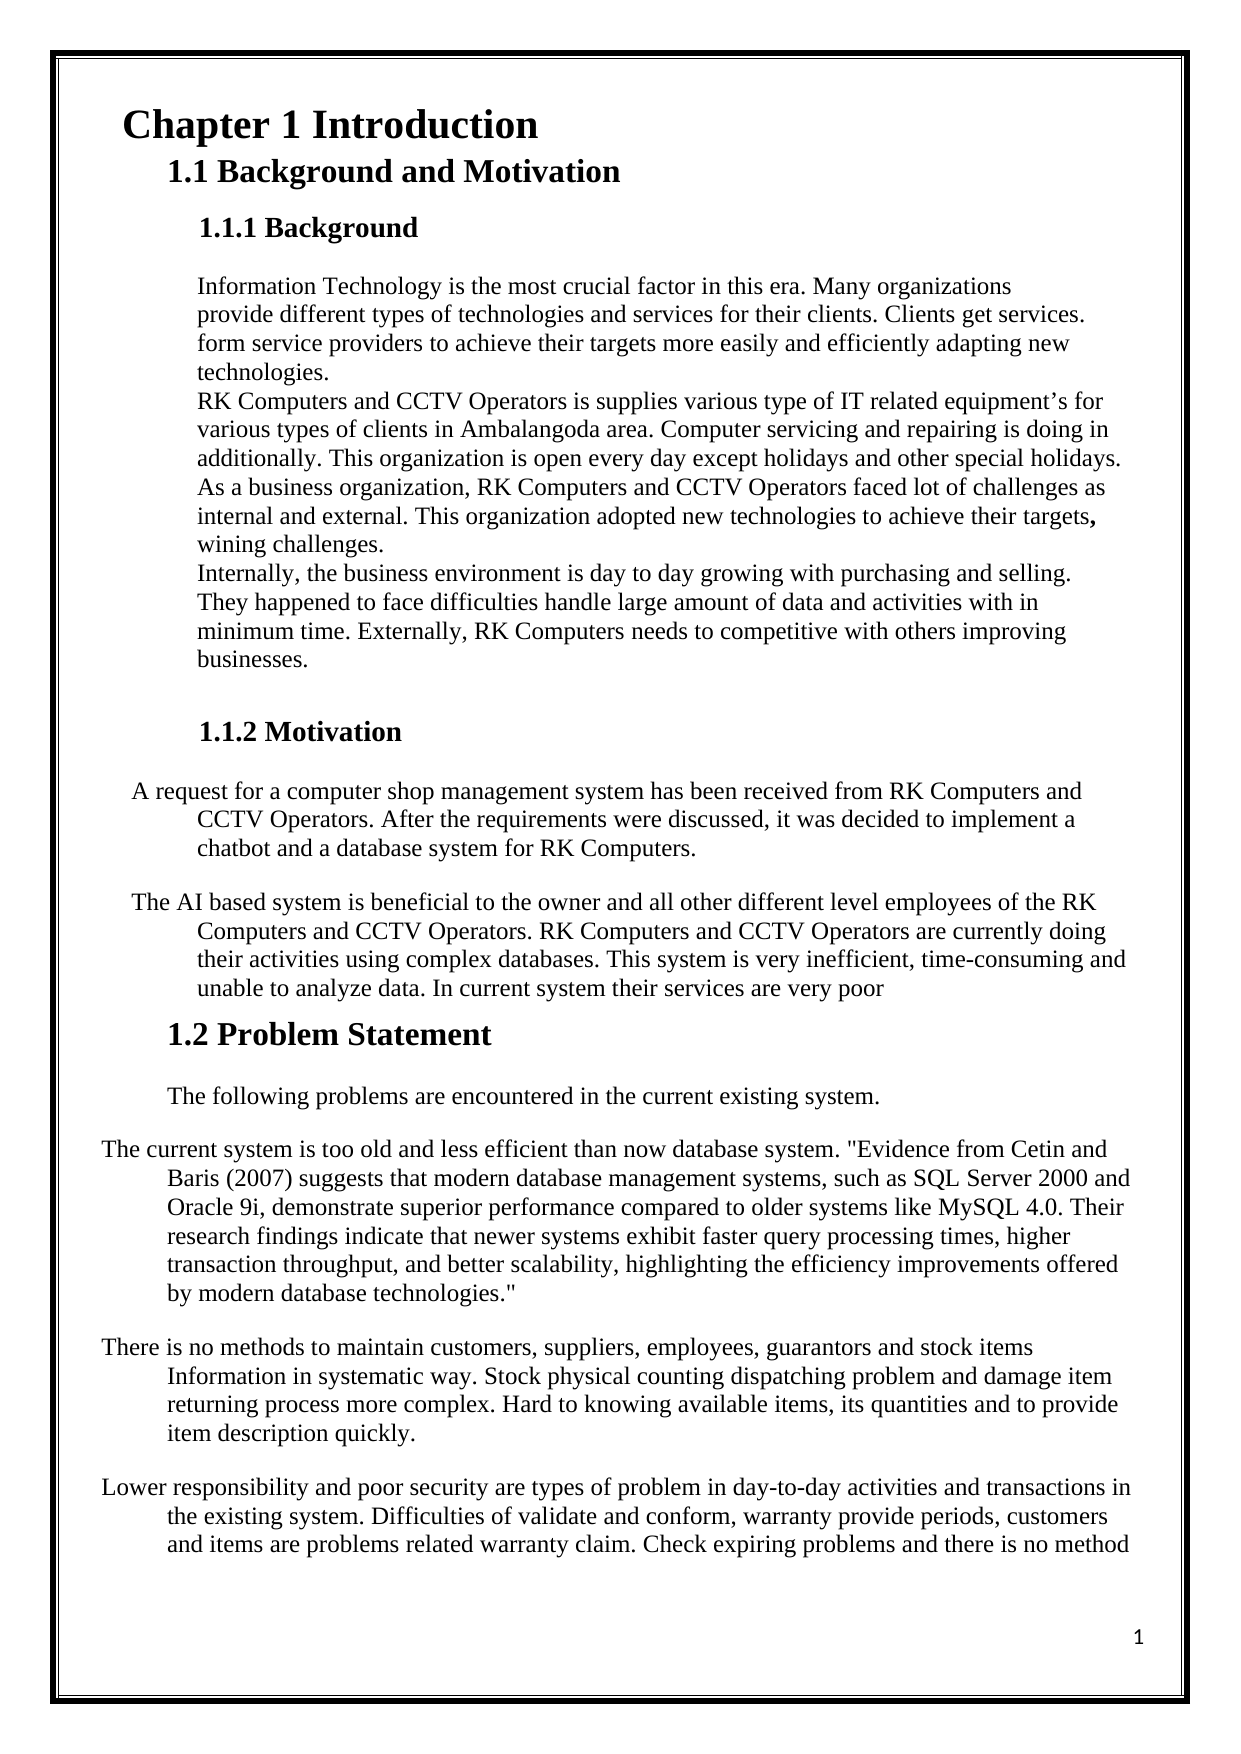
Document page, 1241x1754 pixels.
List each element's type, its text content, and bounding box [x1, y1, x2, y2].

text There is no methods to maintain customers, suppliers, employees, guarantors and stock items Information in systematic way. Stock physical counting dispatching problem and damage item returning process more complex. Hard to knowing available items, its quantities and to provide item description quickly. [101, 1332, 1144, 1447]
subtitle Background and Motivation [167, 152, 1144, 190]
subtitle Background [249, 210, 1144, 243]
text The AI based system is beneficial to the owner and all other different level employees of the RK Computers and CCTV Operators. RK Computers and CCTV Operators are currently doing their activities using complex databases. This system is very inefficient, time-consuming and unable to analyze data. In current system their services are very poor [131, 887, 1144, 1002]
subtitle Problem Statement [167, 1014, 1144, 1053]
text The current system is too old and less efficient than now database system. "Evidence from Cetin and Baris (2007) suggests that modern database management systems, such as SQL Server 2000 and Oracle 9i, demonstrate superior performance compared to older systems like MySQL 4.0. Their research findings indicate that newer systems exhibit faster query processing times, higher transaction throughput, and better scalability, highlighting the efficiency improvements offered by modern database technologies." [101, 1134, 1144, 1307]
list RK Computers and CCTV Operators is supplies various type of IT related equipment’s for [197, 386, 1144, 414]
list various types of clients in Ambalangoda area. Computer servicing and repairing is doing in [197, 414, 1144, 443]
list As a business organization, RK Computers and CCTV Operators faced lot of challenges as internal and external. This organization adopted new technologies to achieve their targets, wining challenges. [197, 472, 1144, 558]
list They happened to face difficulties handle large amount of data and activities with in [197, 587, 1144, 616]
text The following problems are encountered in the current existing system. [122, 1081, 1144, 1109]
subtitle Introduction [122, 100, 1144, 148]
text A request for a computer shop management system has been received from RK Computers and CCTV Operators. After the requirements were discussed, it was decided to implement a chatbot and a database system for RK Computers. [131, 776, 1144, 862]
list Internally, the business environment is day to day growing with purchasing and selling. [197, 558, 1144, 587]
list provide different types of technologies and services for their clients. Clients get services. [197, 299, 1144, 328]
list form service providers to achieve their targets more easily and efficiently adapting new [197, 328, 1144, 357]
list technologies. [197, 357, 1144, 386]
list minimum time. Externally, RK Computers needs to competitive with others improving businesses. [197, 616, 1144, 702]
subtitle Motivation [249, 714, 1144, 748]
list additionally. This organization is open every day except holidays and other special holidays. [197, 443, 1144, 472]
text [101, 1472, 1144, 1558]
list Information Technology is the most crucial factor in this era. Many organizations [197, 271, 1144, 299]
